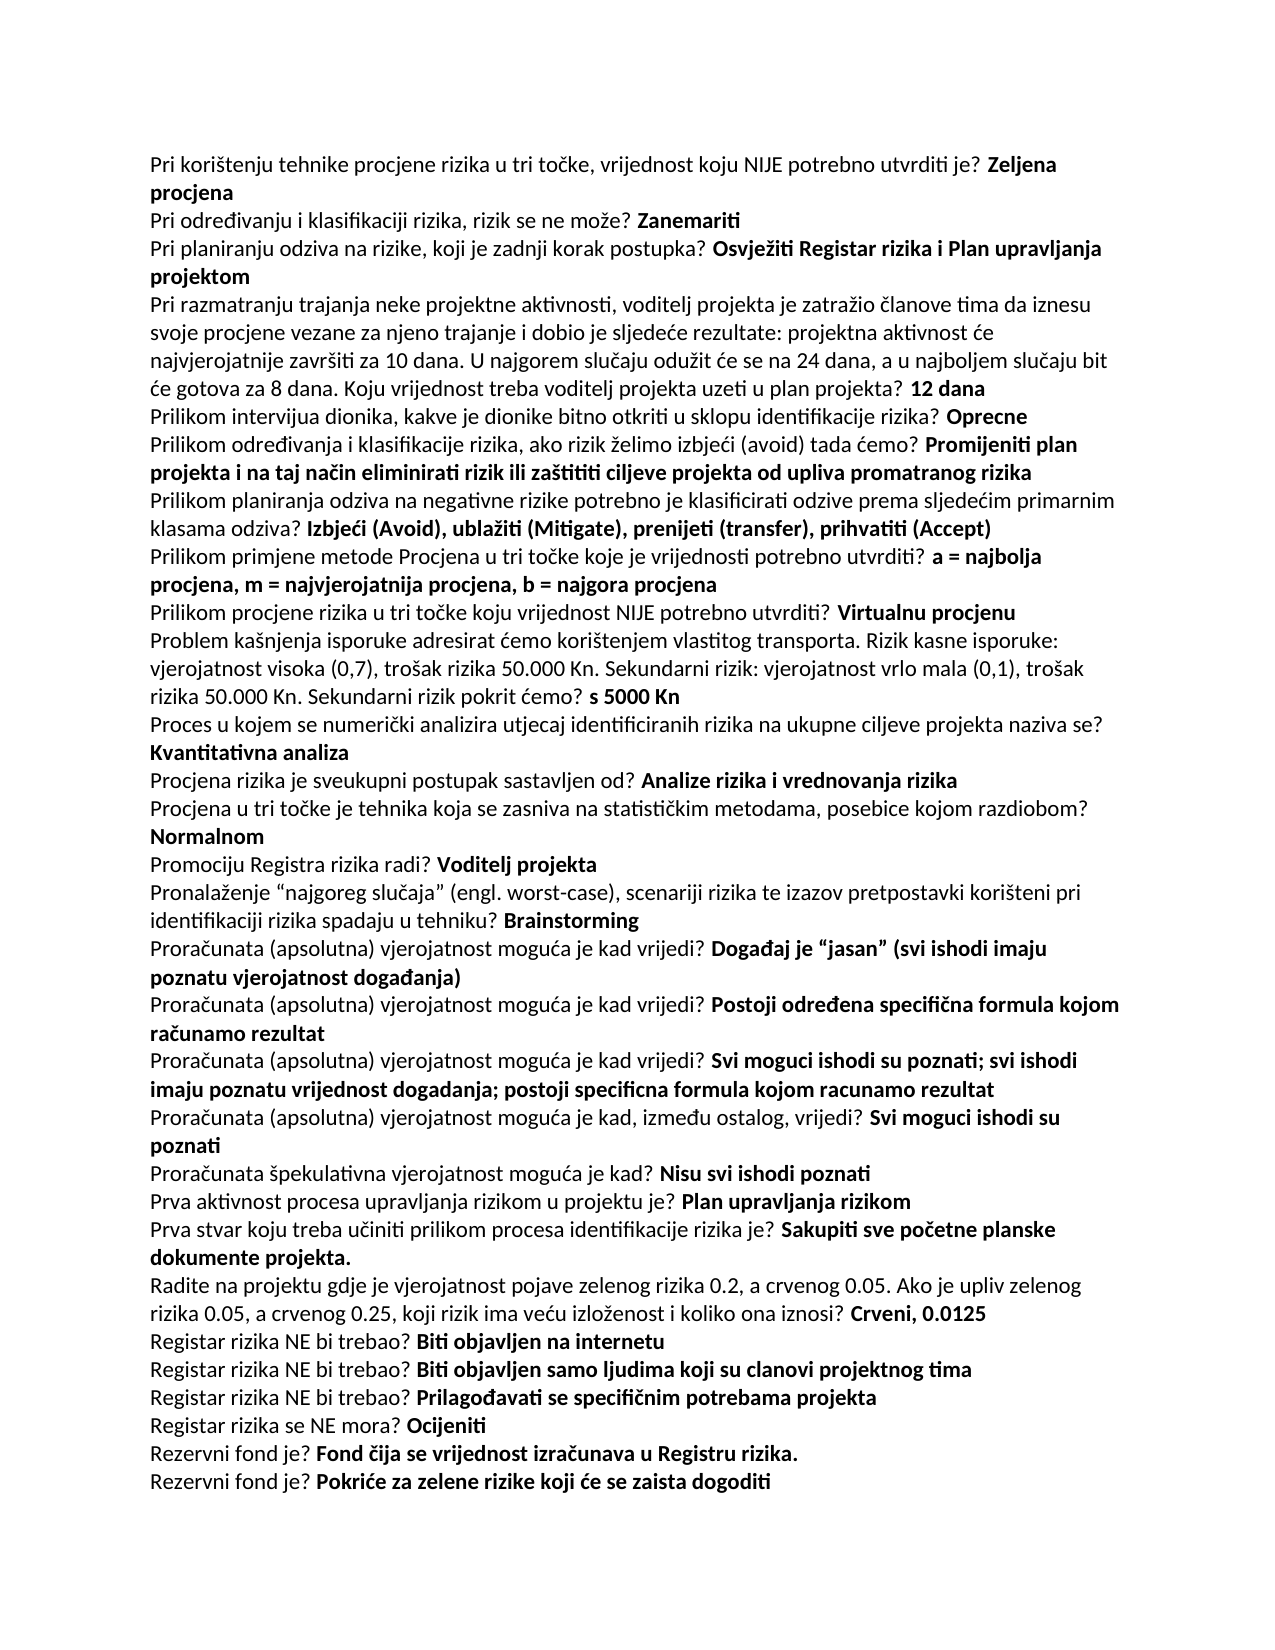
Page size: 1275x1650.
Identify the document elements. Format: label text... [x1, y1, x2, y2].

text Prilikom procjene rizika u tri točke koju vrijednost NIJE potrebno utvrditi? Virtualnu procjenu [150, 598, 1125, 626]
text Procjena rizika je sveukupni postupak sastavljen od? Analize rizika i vrednovanja rizika [150, 766, 1125, 794]
text Proračunata (apsolutna) vjerojatnost moguća je kad vrijedi? Događaj je “jasan” (svi ishodi imaju poznatu vjerojatnost događanja) [150, 934, 1125, 991]
text Registar rizika NE bi trebao? Biti objavljen na internetu [150, 1327, 1125, 1355]
text Proces u kojem se numerički analizira utjecaj identificiranih rizika na ukupne ciljeve projekta naziva se? Kvantitativna analiza [150, 710, 1125, 766]
text Proračunata špekulativna vjerojatnost moguća je kad? Nisu svi ishodi poznati [150, 1159, 1125, 1187]
text Rezervni fond je? Pokriće za zelene rizike koji će se zaista dogoditi [150, 1467, 1125, 1495]
text Pri određivanju i klasifikaciji rizika, rizik se ne može? Zanemariti [150, 206, 1125, 234]
text Proračunata (apsolutna) vjerojatnost moguća je kad, između ostalog, vrijedi? Svi moguci ishodi su poznati [150, 1103, 1125, 1159]
text Prilikom planiranja odziva na negativne rizike potrebno je klasificirati odzive prema sljedećim primarnim klasama odziva? Izbjeći (Avoid), ublažiti (Mitigate), prenijeti (transfer), prihvatiti (Accept) [150, 486, 1125, 542]
text Prilikom intervijua dionika, kakve je dionike bitno otkriti u sklopu identifikacije rizika? Oprecne [150, 402, 1125, 430]
text Pri razmatranju trajanja neke projektne aktivnosti, voditelj projekta je zatražio članove tima da iznesu svoje procjene vezane za njeno trajanje i dobio je sljedeće rezultate: projektna aktivnost će najvjerojatnije završiti za 10 dana. U najgorem slučaju odužit će se na 24 dana, a u najboljem slučaju bit će gotova za 8 dana. Koju vrijednost treba voditelj projekta uzeti u plan projekta? 12 dana [150, 290, 1125, 402]
text Rezervni fond je? Fond čija se vrijednost izračunava u Registru rizika. [150, 1439, 1125, 1467]
text Radite na projektu gdje je vjerojatnost pojave zelenog rizika 0.2, a crvenog 0.05. Ako je upliv zelenog rizika 0.05, a crvenog 0.25, koji rizik ima veću izloženost i koliko ona iznosi? Crveni, 0.0125 [150, 1271, 1125, 1327]
text Pri planiranju odziva na rizike, koji je zadnji korak postupka? Osvježiti Registar rizika i Plan upravljanja projektom [150, 234, 1125, 290]
text Procjena u tri točke je tehnika koja se zasniva na statističkim metodama, posebice kojom razdiobom? Normalnom [150, 794, 1125, 851]
text Prva aktivnost procesa upravljanja rizikom u projektu je? Plan upravljanja rizikom [150, 1187, 1125, 1215]
text Registar rizika NE bi trebao? Prilagođavati se specifičnim potrebama projekta [150, 1383, 1125, 1411]
text Prilikom primjene metode Procjena u tri točke koje je vrijednosti potrebno utvrditi? a = najbolja procjena, m = najvjerojatnija procjena, b = najgora procjena [150, 542, 1125, 598]
text Pri korištenju tehnike procjene rizika u tri točke, vrijednost koju NIJE potrebno utvrditi je? Zeljena procjena [150, 150, 1125, 206]
text Promociju Registra rizika radi? Voditelj projekta [150, 851, 1125, 878]
text Registar rizika NE bi trebao? Biti objavljen samo ljudima koji su clanovi projektnog tima [150, 1355, 1125, 1383]
text Registar rizika se NE mora? Ocijeniti [150, 1411, 1125, 1439]
text Prilikom određivanja i klasifikacije rizika, ako rizik želimo izbjeći (avoid) tada ćemo? Promijeniti plan projekta i na taj način eliminirati rizik ili zaštititi ciljeve projekta od upliva promatranog rizika [150, 430, 1125, 486]
text Problem kašnjenja isporuke adresirat ćemo korištenjem vlastitog transporta. Rizik kasne isporuke: vjerojatnost visoka (0,7), trošak rizika 50.000 Kn. Sekundarni rizik: vjerojatnost vrlo mala (0,1), trošak rizika 50.000 Kn. Sekundarni rizik pokrit ćemo? s 5000 Kn [150, 626, 1125, 710]
text Proračunata (apsolutna) vjerojatnost moguća je kad vrijedi? Svi moguci ishodi su poznati; svi ishodi imaju poznatu vrijednost dogadanja; postoji specificna formula kojom racunamo rezultat [150, 1047, 1125, 1103]
text Proračunata (apsolutna) vjerojatnost moguća je kad vrijedi? Postoji određena specifična formula kojom računamo rezultat [150, 991, 1125, 1047]
text Pronalaženje “najgoreg slučaja” (engl. worst-case), scenariji rizika te izazov pretpostavki korišteni pri identifikaciji rizika spadaju u tehniku? Brainstorming [150, 878, 1125, 934]
text Prva stvar koju treba učiniti prilikom procesa identifikacije rizika je? Sakupiti sve početne planske dokumente projekta. [150, 1215, 1125, 1271]
